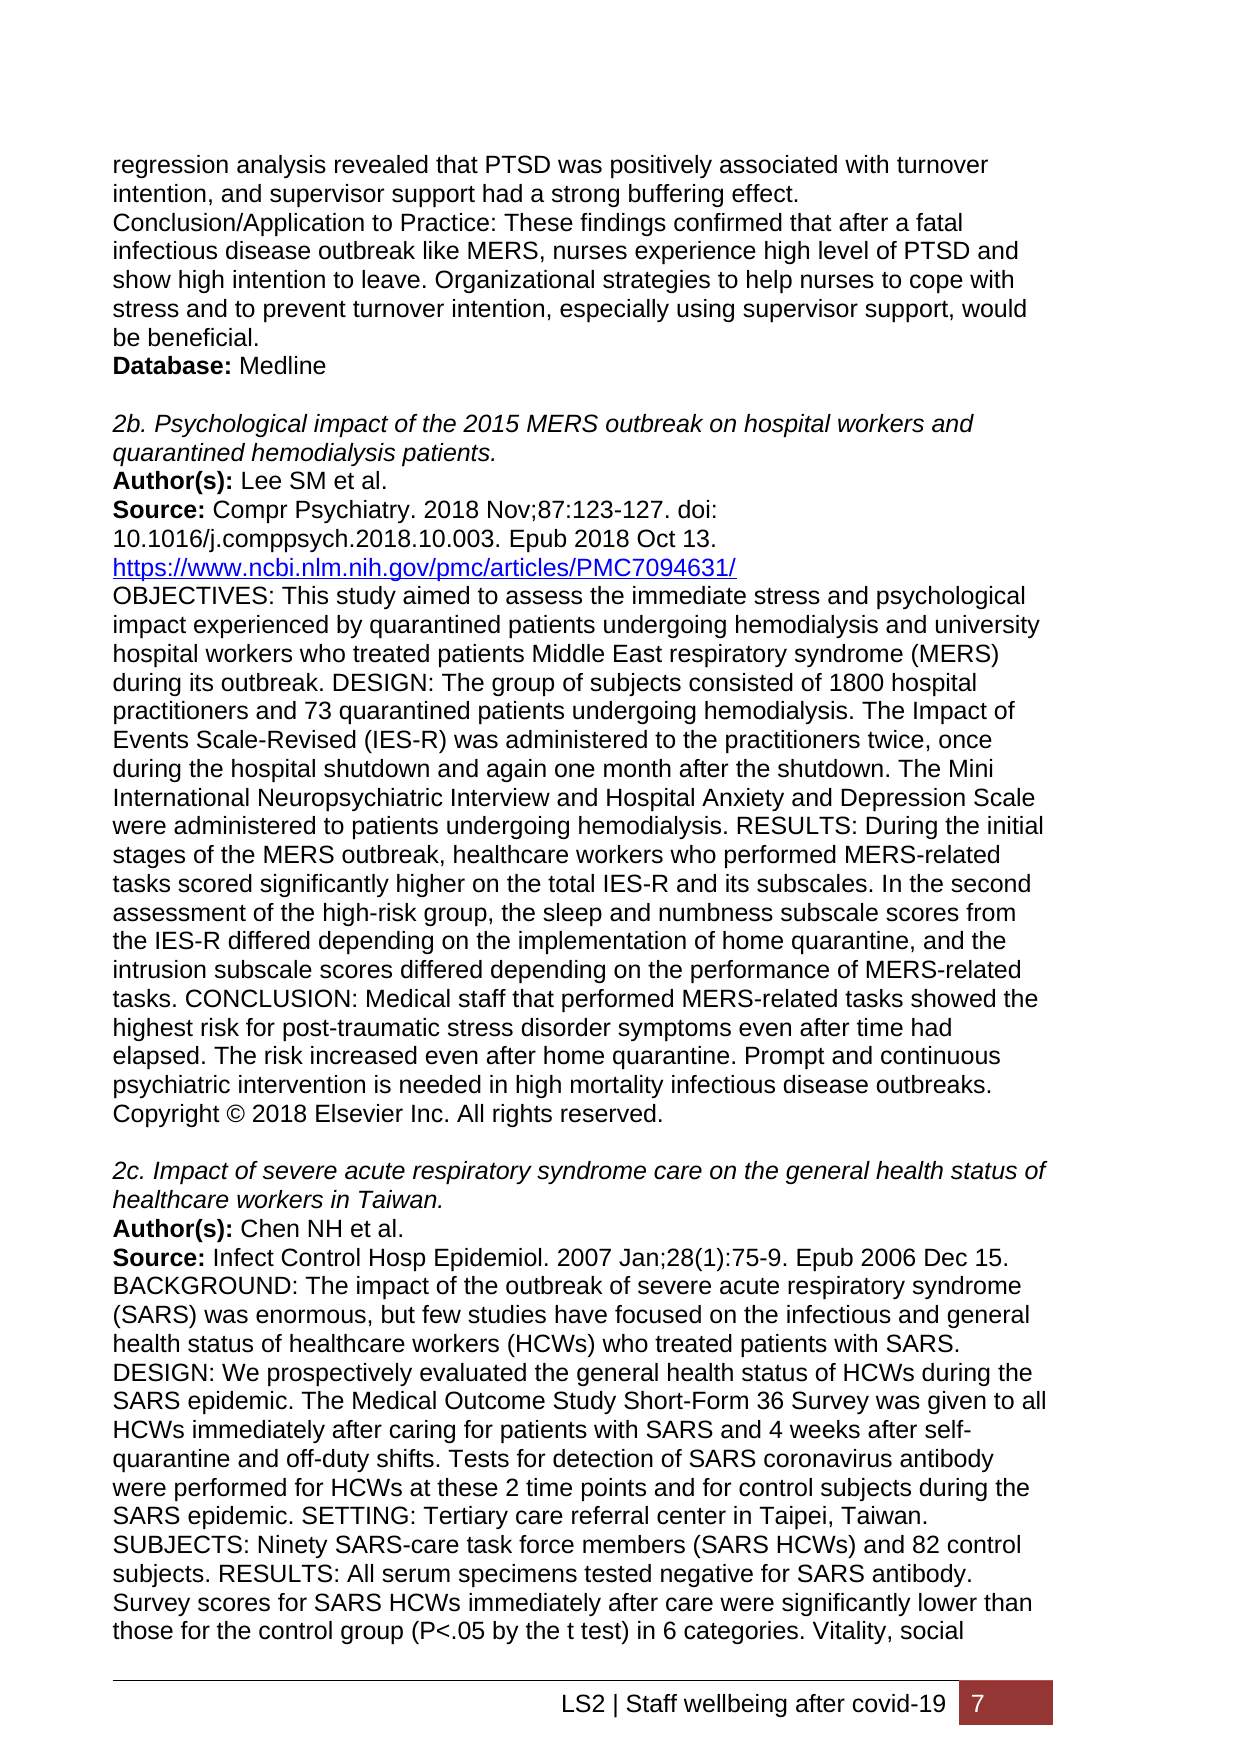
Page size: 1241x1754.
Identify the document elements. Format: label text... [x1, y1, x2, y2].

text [112, 1271, 1053, 1645]
text Source: Compr Psychiatry. 2018 Nov;87:123-127. doi: 10.1016/j.comppsych.2018.10.003. Epub 2018 Oct 13. [112, 495, 1053, 552]
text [112, 150, 1053, 351]
subtitle 2b. Psychological impact of the 2015 MERS outbreak on hospital workers and quarantined hemodialysis patients. [112, 409, 1053, 466]
text OBJECTIVES: This study aimed to assess the immediate stress and psychological impact experienced by quarantined patients undergoing hemodialysis and university hospital workers who treated patients Middle East respiratory syndrome (MERS) during its outbreak. DESIGN: The group of subjects consisted of 1800 hospital practitioners and 73 quarantined patients undergoing hemodialysis. The Impact of Events Scale-Revised (IES-R) was administered to the practitioners twice, once during the hospital shutdown and again one month after the shutdown. The Mini International Neuropsychiatric Interview and Hospital Anxiety and Depression Scale were administered to patients undergoing hemodialysis. RESULTS: During the initial stages of the MERS outbreak, healthcare workers who performed MERS-related tasks scored significantly higher on the total IES-R and its subscales. In the second assessment of the high-risk group, the sleep and numbness subscale scores from the IES-R differed depending on the implementation of home quarantine, and the intrusion subscale scores differed depending on the performance of MERS-related tasks. CONCLUSION: Medical staff that performed MERS-related tasks showed the highest risk for post-traumatic stress disorder symptoms even after time had elapsed. The risk increased even after home quarantine. Prompt and continuous psychiatric intervention is needed in high mortality infectious disease outbreaks. [112, 581, 1053, 1099]
text Source: Infect Control Hosp Epidemiol. 2007 Jan;28(1):75-9. Epub 2006 Dec 15. [112, 1242, 1053, 1271]
text Copyright © 2018 Elsevier Inc. All rights reserved. [112, 1099, 1053, 1127]
text Author(s): Lee SM et al. [112, 466, 1053, 495]
text Database: Medline [112, 351, 1053, 380]
text Author(s): Chen NH et al. [112, 1214, 1053, 1242]
subtitle 2c. Impact of severe acute respiratory syndrome care on the general health status of healthcare workers in Taiwan. [112, 1156, 1053, 1214]
text https://www.ncbi.nlm.nih.gov/pmc/articles/PMC7094631/ [112, 552, 1053, 581]
